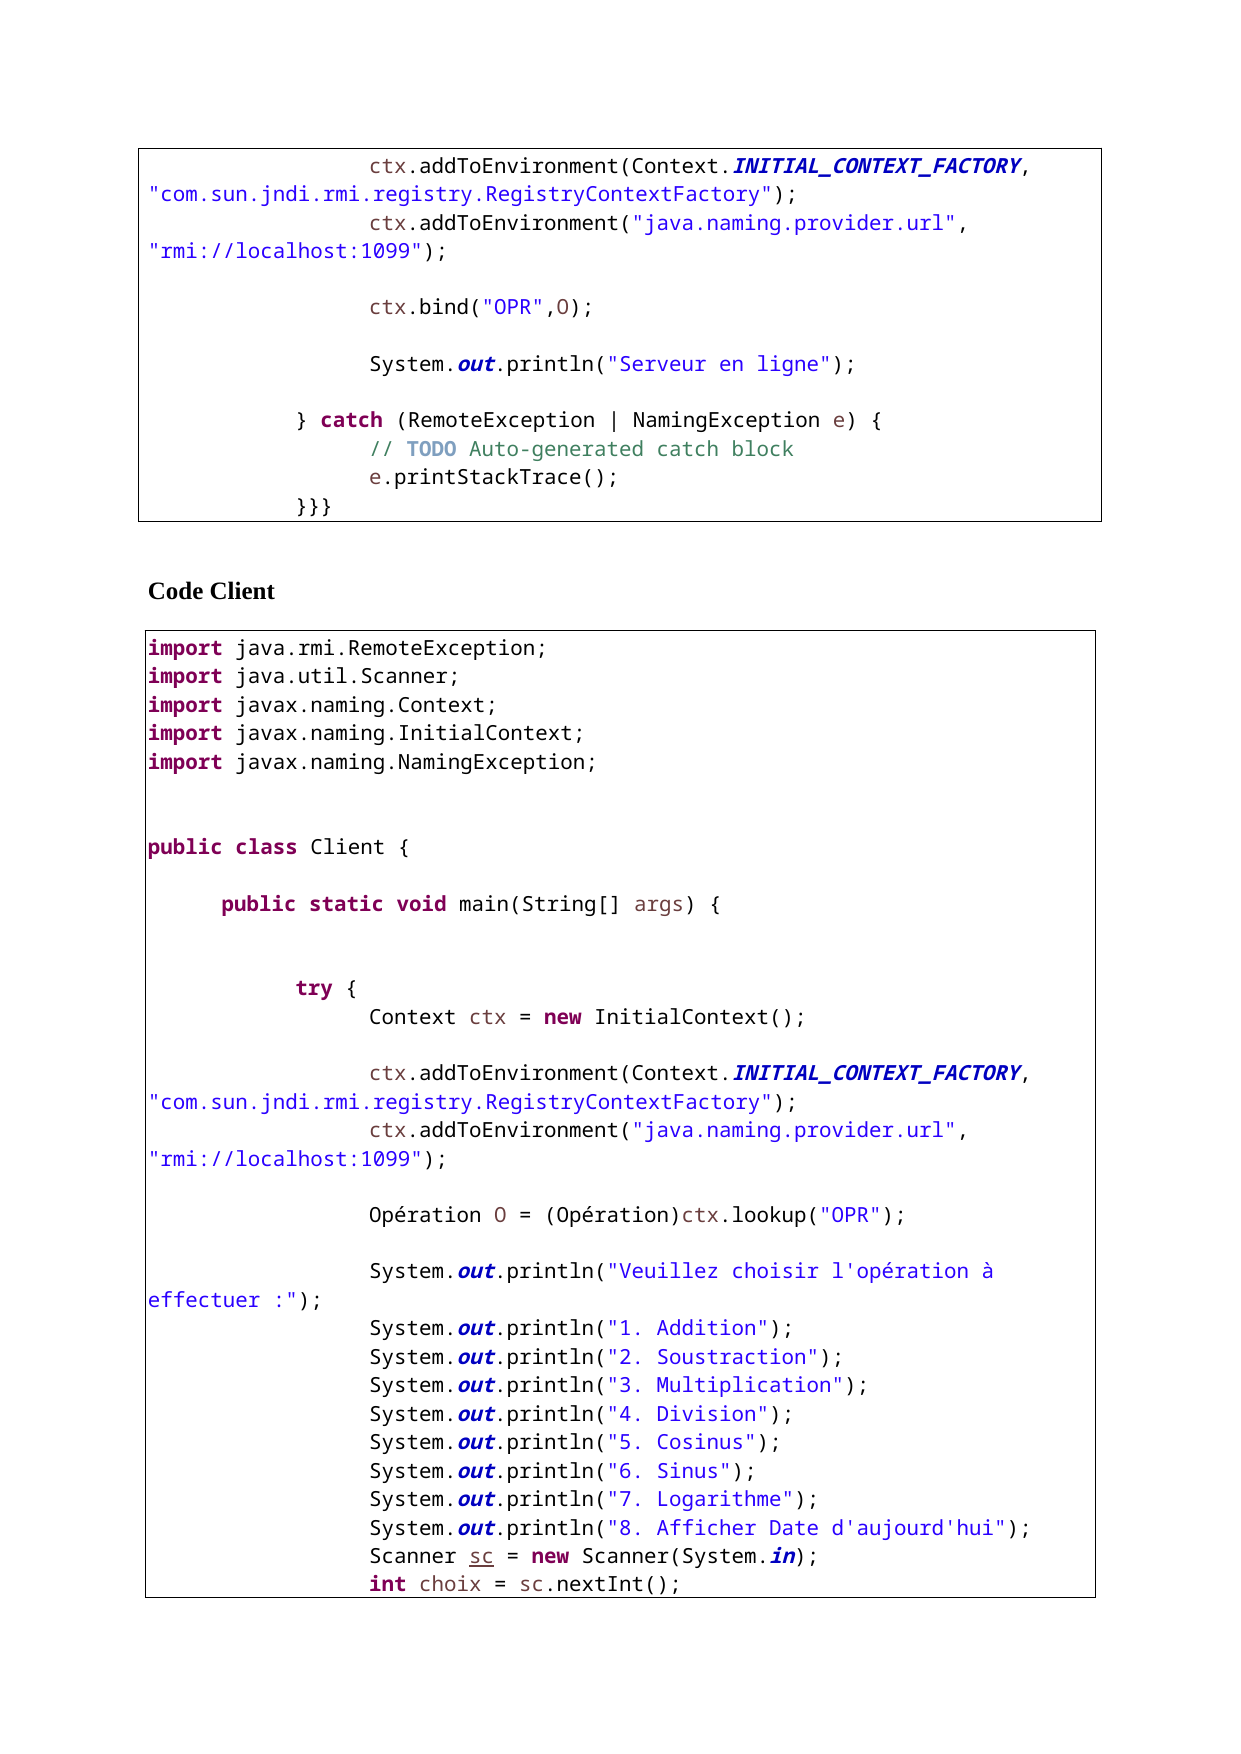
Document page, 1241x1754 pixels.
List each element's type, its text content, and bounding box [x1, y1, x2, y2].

text Context ctx = new InitialContext(); [148, 1002, 1093, 1030]
text } catch (RemoteException | NamingException e) { [148, 405, 1093, 434]
text try { [148, 973, 1093, 1002]
text System.out.println("5. Cosinus"); [148, 1427, 1093, 1456]
text System.out.println("3. Multiplication"); [148, 1370, 1093, 1399]
text import javax.naming.Context; [148, 690, 1093, 718]
text }}} [139, 488, 1101, 521]
text Scanner sc = new Scanner(System.in); [148, 1541, 1093, 1569]
text ctx.bind("OPR",O); [148, 292, 1093, 321]
text // TODO Auto-generated catch block [148, 434, 1093, 462]
text System.out.println("8. Afficher Date d'aujourd'hui"); [148, 1513, 1093, 1541]
text import java.rmi.RemoteException; [146, 631, 1095, 662]
text System.out.println("2. Soustraction"); [148, 1342, 1093, 1370]
text System.out.println("6. Sinus"); [148, 1456, 1093, 1484]
text System.out.println("Serveur en ligne"); [148, 349, 1093, 377]
text ctx.addToEnvironment("java.naming.provider.url", "rmi://localhost:1099"); [148, 1115, 1093, 1172]
text public class Client { [148, 832, 1093, 861]
text int choix = sc.nextInt(); [148, 1569, 1093, 1597]
text ctx.addToEnvironment(Context.INITIAL_CONTEXT_FACTORY, "com.sun.jndi.rmi.registry.RegistryContextFactory"); [148, 1058, 1093, 1115]
text Opération O = (Opération)ctx.lookup("OPR"); [148, 1200, 1093, 1229]
text ctx.addToEnvironment(Context.INITIAL_CONTEXT_FACTORY, "com.sun.jndi.rmi.registry.RegistryContextFactory"); [139, 149, 1101, 208]
text e.printStackTrace(); [148, 462, 1093, 488]
text import java.util.Scanner; [148, 662, 1093, 690]
text public static void main(String[] args) { [148, 889, 1093, 917]
text Code Client [148, 576, 1093, 605]
text import javax.naming.NamingException; [148, 747, 1093, 775]
text System.out.println("Veuillez choisir l'opération à effectuer :"); [148, 1257, 1093, 1313]
text import javax.naming.InitialContext; [148, 718, 1093, 747]
text System.out.println("4. Division"); [148, 1399, 1093, 1427]
text ctx.addToEnvironment("java.naming.provider.url", "rmi://localhost:1099"); [148, 208, 1093, 264]
text System.out.println("1. Addition"); [148, 1313, 1093, 1342]
text System.out.println("7. Logarithme"); [148, 1484, 1093, 1513]
